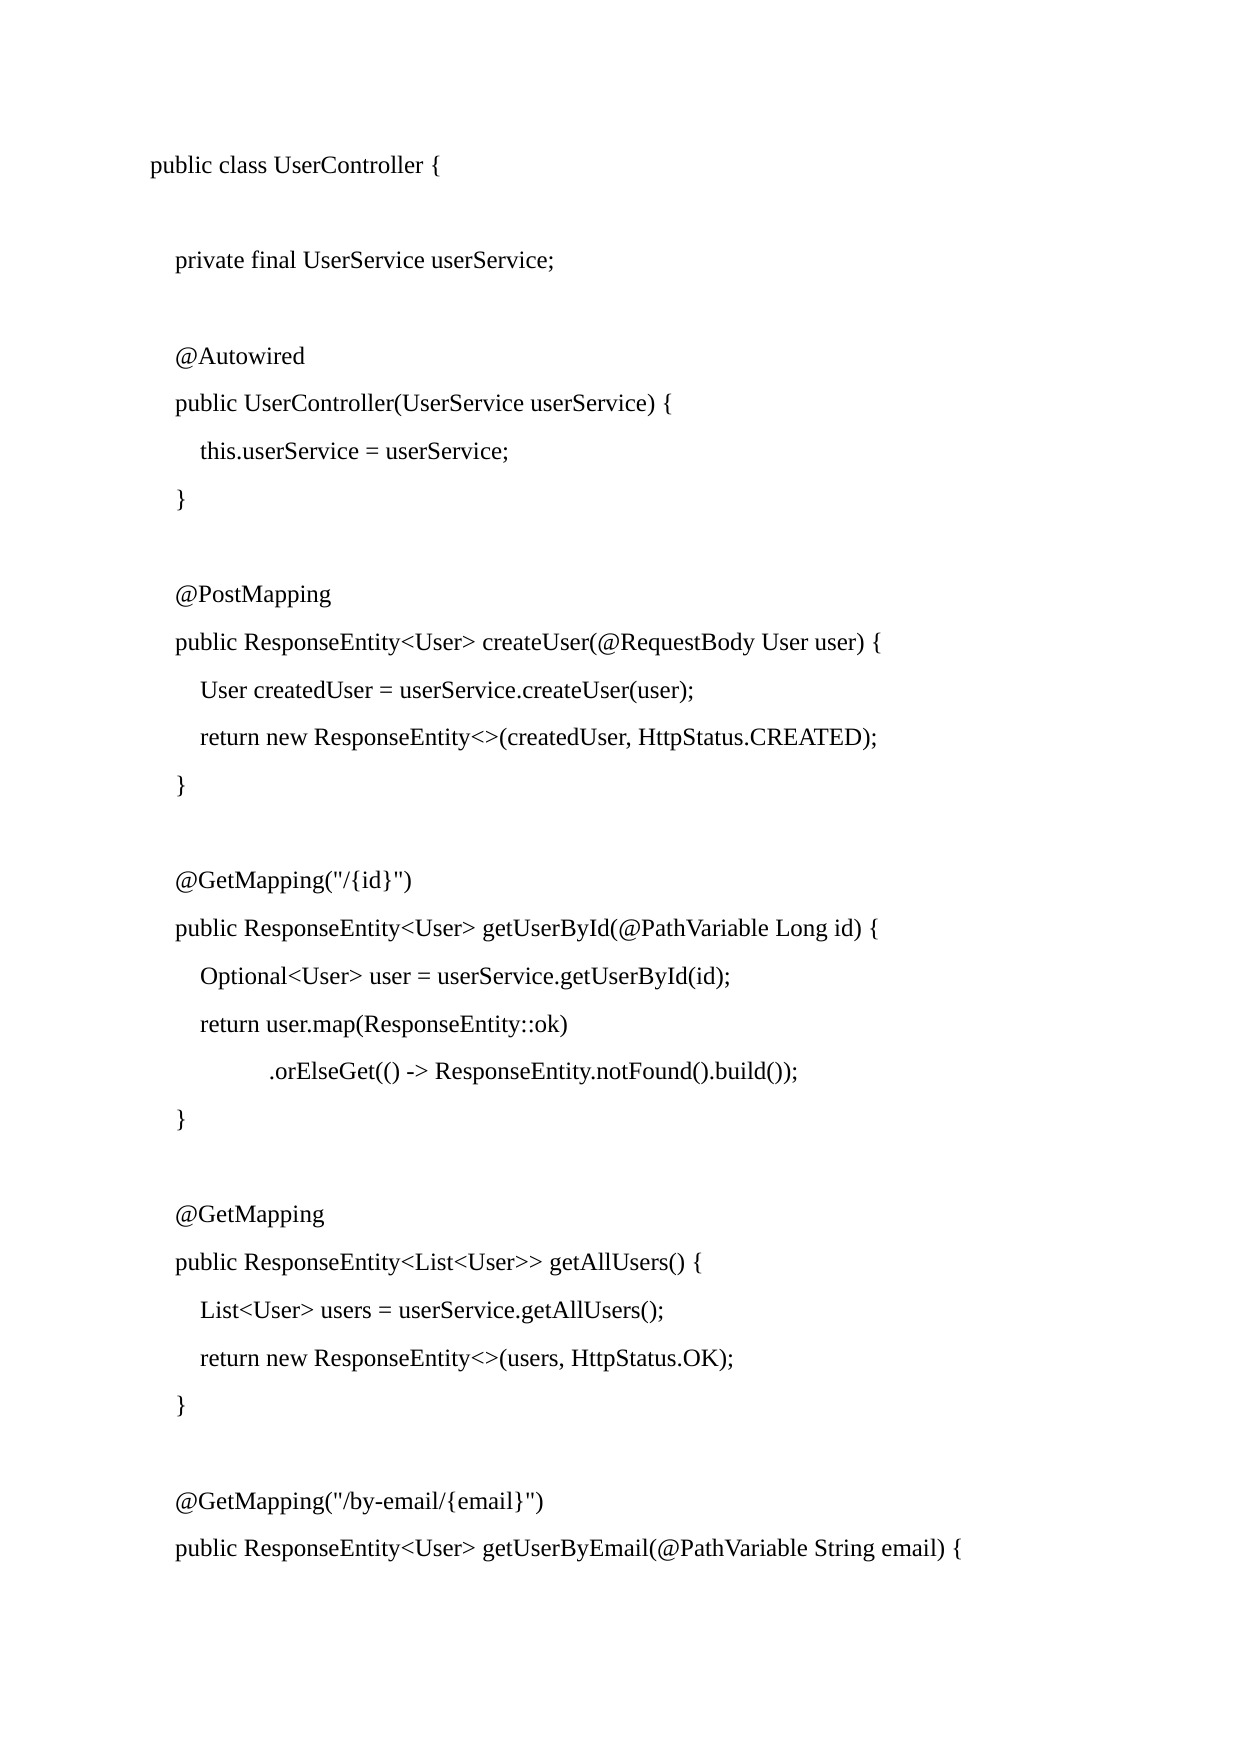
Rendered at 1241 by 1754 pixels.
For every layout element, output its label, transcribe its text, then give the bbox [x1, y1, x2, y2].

text return new ResponseEntity<>(createdUser, HttpStatus.CREATED); [150, 722, 1090, 751]
text @Autowired [150, 341, 1090, 369]
text @GetMapping("/by-email/{email}") [150, 1486, 1090, 1514]
text public UserController(UserService userService) { [150, 388, 1090, 417]
text Optional<User> user = userService.getUserById(id); [150, 961, 1090, 990]
text } [150, 770, 1090, 799]
text } [150, 484, 1090, 513]
text return user.map(ResponseEntity::ok) [150, 1009, 1090, 1037]
text public ResponseEntity<List<User>> getAllUsers() { [150, 1247, 1090, 1276]
text private final UserService userService; [150, 245, 1090, 274]
text } [150, 1104, 1090, 1133]
text return new ResponseEntity<>(users, HttpStatus.OK); [150, 1343, 1090, 1371]
text @GetMapping [150, 1199, 1090, 1228]
text public ResponseEntity<User> getUserByEmail(@PathVariable String email) { [150, 1533, 1090, 1562]
text public ResponseEntity<User> createUser(@RequestBody User user) { [150, 627, 1090, 656]
text public class UserController { [150, 150, 1090, 179]
text } [150, 1390, 1090, 1419]
text public ResponseEntity<User> getUserById(@PathVariable Long id) { [150, 913, 1090, 942]
text @PostMapping [150, 579, 1090, 608]
text User createdUser = userService.createUser(user); [150, 675, 1090, 703]
text this.userService = userService; [150, 436, 1090, 465]
text List<User> users = userService.getAllUsers(); [150, 1295, 1090, 1324]
text @GetMapping("/{id}") [150, 866, 1090, 894]
text .orElseGet(() -> ResponseEntity.notFound().build()); [150, 1056, 1090, 1085]
